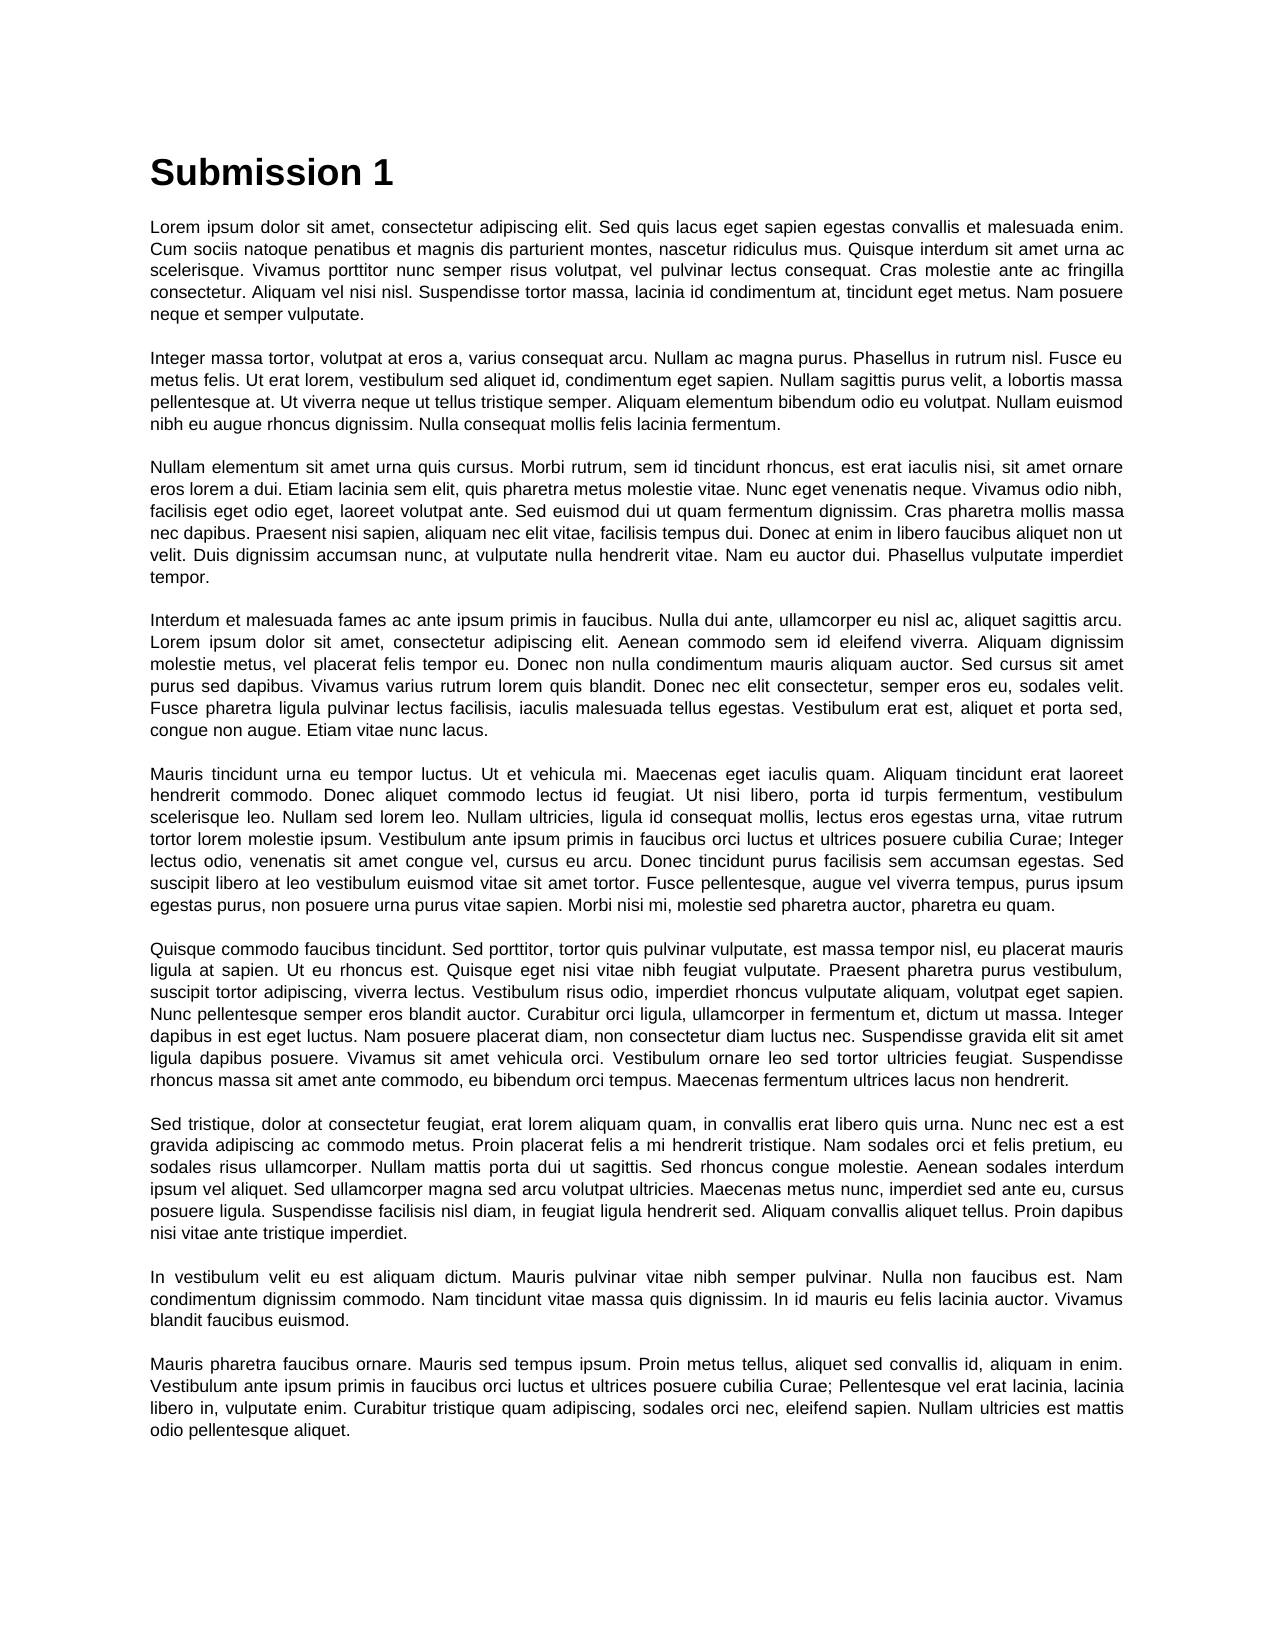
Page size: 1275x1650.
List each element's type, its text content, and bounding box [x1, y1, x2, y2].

text Lorem ipsum dolor sit amet, consectetur adipiscing elit. Sed quis lacus eget sapien egestas convallis et malesuada enim. Cum sociis natoque penatibus et magnis dis parturient montes, nascetur ridiculus mus. Quisque interdum sit amet urna ac scelerisque. Vivamus porttitor nunc semper risus volutpat, vel pulvinar lectus consequat. Cras molestie ante ac fringilla consectetur. Aliquam vel nisi nisl. Suspendisse tortor massa, lacinia id condimentum at, tincidunt eget metus. Nam posuere neque et semper vulputate. [150, 215, 1125, 324]
text Nullam elementum sit amet urna quis cursus. Morbi rutrum, sem id tincidunt rhoncus, est erat iaculis nisi, sit amet ornare eros lorem a dui. Etiam lacinia sem elit, quis pharetra metus molestie vitae. Nunc eget venenatis neque. Vivamus odio nibh, facilisis eget odio eget, laoreet volutpat ante. Sed euismod dui ut quam fermentum dignissim. Cras pharetra mollis massa nec dapibus. Praesent nisi sapien, aliquam nec elit vitae, facilisis tempus dui. Donec at enim in libero faucibus aliquet non ut velit. Duis dignissim accumsan nunc, at vulputate nulla hendrerit vitae. Nam eu auctor dui. Phasellus vulputate imperdiet tempor. [150, 456, 1125, 587]
text Quisque commodo faucibus tincidunt. Sed porttitor, tortor quis pulvinar vulputate, est massa tempor nisl, eu placerat mauris ligula at sapien. Ut eu rhoncus est. Quisque eget nisi vitae nibh feugiat vulputate. Praesent pharetra purus vestibulum, suscipit tortor adipiscing, viverra lectus. Vestibulum risus odio, imperdiet rhoncus vulputate aliquam, volutpat eget sapien. Nunc pellentesque semper eros blandit auctor. Curabitur orci ligula, ullamcorper in fermentum et, dictum ut massa. Integer dapibus in est eget luctus. Nam posuere placerat diam, non consectetur diam luctus nec. Suspendisse gravida elit sit amet ligula dapibus posuere. Vivamus sit amet vehicula orci. Vestibulum ornare leo sed tortor ultricies feugiat. Suspendisse rhoncus massa sit amet ante commodo, eu bibendum orci tempus. Maecenas fermentum ultrices lacus non hendrerit. [150, 937, 1125, 1090]
text Integer massa tortor, volutpat at eros a, varius consequat arcu. Nullam ac magna purus. Phasellus in rutrum nisl. Fusce eu metus felis. Ut erat lorem, vestibulum sed aliquet id, condimentum eget sapien. Nullam sagittis purus velit, a lobortis massa pellentesque at. Ut viverra neque ut tellus tristique semper. Aliquam elementum bibendum odio eu volutpat. Nullam euismod nibh eu augue rhoncus dignissim. Nulla consequat mollis felis lacinia fermentum. [150, 346, 1125, 434]
text Sed tristique, dolor at consectetur feugiat, erat lorem aliquam quam, in convallis erat libero quis urna. Nunc nec est a est gravida adipiscing ac commodo metus. Proin placerat felis a mi hendrerit tristique. Nam sodales orci et felis pretium, eu sodales risus ullamcorper. Nullam mattis porta dui ut sagittis. Sed rhoncus congue molestie. Aenean sodales interdum ipsum vel aliquet. Sed ullamcorper magna sed arcu volutpat ultricies. Maecenas metus nunc, imperdiet sed ante eu, cursus posuere ligula. Suspendisse facilisis nisl diam, in feugiat ligula hendrerit sed. Aliquam convallis aliquet tellus. Proin dapibus nisi vitae ante tristique imperdiet. [150, 1112, 1125, 1243]
text Mauris tincidunt urna eu tempor luctus. Ut et vehicula mi. Maecenas eget iaculis quam. Aliquam tincidunt erat laoreet hendrerit commodo. Donec aliquet commodo lectus id feugiat. Ut nisi libero, porta id turpis fermentum, vestibulum scelerisque leo. Nullam sed lorem leo. Nullam ultricies, ligula id consequat mollis, lectus eros egestas urna, vitae rutrum tortor lorem molestie ipsum. Vestibulum ante ipsum primis in faucibus orci luctus et ultrices posuere cubilia Curae; Integer lectus odio, venenatis sit amet congue vel, cursus eu arcu. Donec tincidunt purus facilisis sem accumsan egestas. Sed suscipit libero at leo vestibulum euismod vitae sit amet tortor. Fusce pellentesque, augue vel viverra tempus, purus ipsum egestas purus, non posuere urna purus vitae sapien. Morbi nisi mi, molestie sed pharetra auctor, pharetra eu quam. [150, 762, 1125, 915]
text Submission 1 [150, 150, 1125, 193]
text Mauris pharetra faucibus ornare. Mauris sed tempus ipsum. Proin metus tellus, aliquet sed convallis id, aliquam in enim. Vestibulum ante ipsum primis in faucibus orci luctus et ultrices posuere cubilia Curae; Pellentesque vel erat lacinia, lacinia libero in, vulputate enim. Curabitur tristique quam adipiscing, sodales orci nec, eleifend sapien. Nullam ultricies est mattis odio pellentesque aliquet. [150, 1352, 1125, 1440]
text Interdum et malesuada fames ac ante ipsum primis in faucibus. Nulla dui ante, ullamcorper eu nisl ac, aliquet sagittis arcu. Lorem ipsum dolor sit amet, consectetur adipiscing elit. Aenean commodo sem id eleifend viverra. Aliquam dignissim molestie metus, vel placerat felis tempor eu. Donec non nulla condimentum mauris aliquam auctor. Sed cursus sit amet purus sed dapibus. Vivamus varius rutrum lorem quis blandit. Donec nec elit consectetur, semper eros eu, sodales velit. Fusce pharetra ligula pulvinar lectus facilisis, iaculis malesuada tellus egestas. Vestibulum erat est, aliquet et porta sed, congue non augue. Etiam vitae nunc lacus. [150, 609, 1125, 740]
text In vestibulum velit eu est aliquam dictum. Mauris pulvinar vitae nibh semper pulvinar. Nulla non faucibus est. Nam condimentum dignissim commodo. Nam tincidunt vitae massa quis dignissim. In id mauris eu felis lacinia auctor. Vivamus blandit faucibus euismod. [150, 1265, 1125, 1331]
